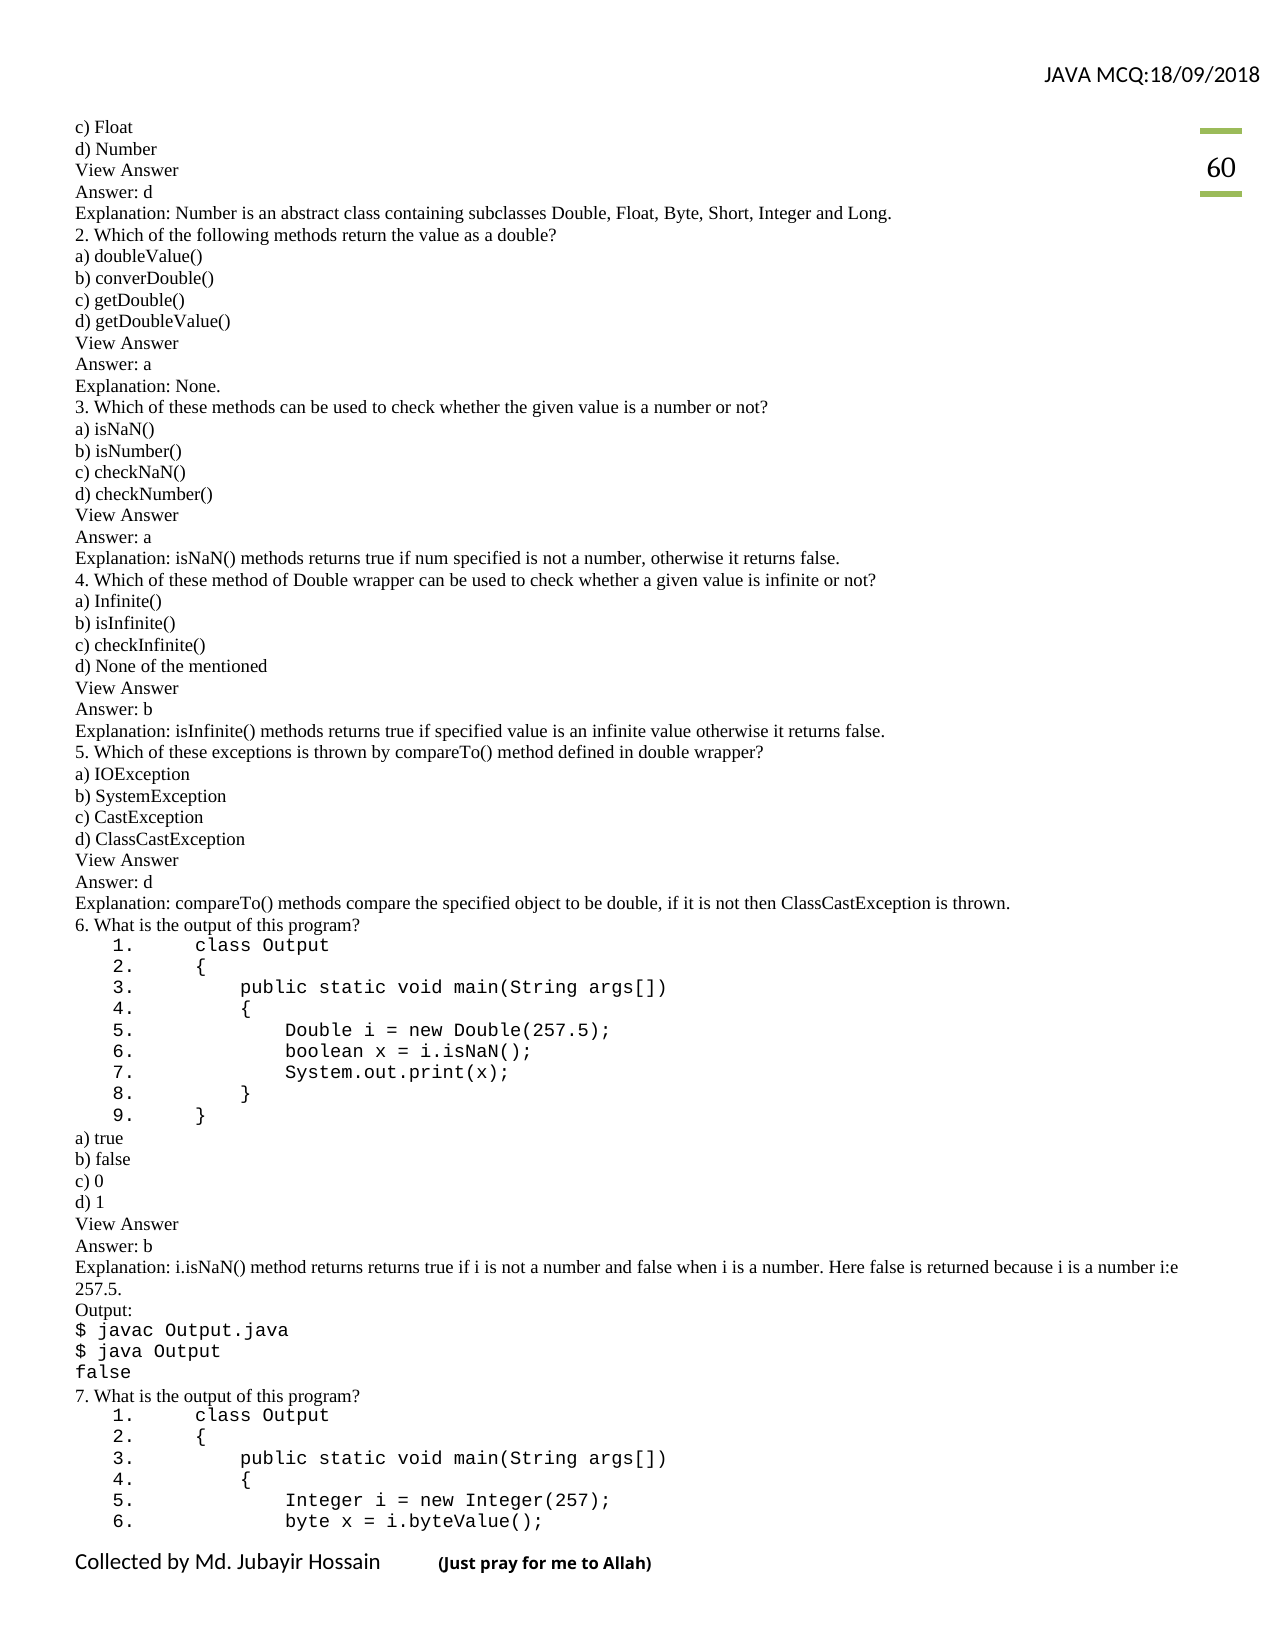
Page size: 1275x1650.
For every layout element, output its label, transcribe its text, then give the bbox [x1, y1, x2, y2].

text 5. Which of these exceptions is thrown by compareTo() method defined in double wrapper? a) IOException b) SystemException c) CastException d) ClassCastException View Answer [75, 741, 1200, 871]
text Answer: b Explanation: isInfinite() methods returns true if specified value is an infinite value otherwise it returns false. [75, 698, 1200, 741]
text false [75, 1363, 1200, 1384]
list public static void main(String args[]) [112, 978, 1200, 999]
text Answer: d Explanation: Number is an abstract class containing subclasses Double, Float, Byte, Short, Integer and Long. [75, 181, 1200, 224]
list { [112, 957, 1200, 978]
list class Output [112, 1406, 1200, 1427]
list } [112, 1084, 1200, 1105]
list Double i = new Double(257.5); [112, 1020, 1200, 1042]
text 7. What is the output of this program? [75, 1384, 1200, 1406]
text Answer: b Explanation: i.isNaN() method returns returns true if i is not a number and false when i is a number. Here false is returned because i is a number i:e 257.5. Output: [75, 1234, 1200, 1321]
text $ javac Output.java [75, 1321, 1200, 1342]
list { [112, 1470, 1200, 1491]
text 4. Which of these method of Double wrapper can be used to check whether a given value is infinite or not? a) Infinite() b) isInfinite() c) checkInfinite() d) None of the mentioned View Answer [75, 569, 1200, 698]
list boolean x = i.isNaN(); [112, 1042, 1200, 1063]
list { [112, 999, 1200, 1020]
text $ java Output [75, 1342, 1200, 1363]
text 3. Which of these methods can be used to check whether the given value is a number or not? a) isNaN() b) isNumber() c) checkNaN() d) checkNumber() View Answer [75, 396, 1200, 526]
text Answer: d Explanation: compareTo() methods compare the specified object to be double, if it is not then ClassCastException is thrown. [75, 871, 1200, 914]
list byte x = i.byteValue(); [112, 1512, 1200, 1533]
text Answer: a Explanation: None. [75, 353, 1200, 396]
text 6. What is the output of this program? [75, 914, 1200, 935]
list public static void main(String args[]) [112, 1448, 1200, 1470]
list System.out.print(x); [112, 1063, 1200, 1084]
list class Output [112, 935, 1200, 957]
text Answer: a Explanation: isNaN() methods returns true if num specified is not a number, otherwise it returns false. [75, 526, 1200, 569]
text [75, 116, 1200, 181]
text 2. Which of the following methods return the value as a double? a) doubleValue() b) converDouble() c) getDouble() d) getDoubleValue() View Answer [75, 224, 1200, 353]
list Integer i = new Integer(257); [112, 1491, 1200, 1512]
text a) true b) false c) 0 d) 1 View Answer [75, 1127, 1200, 1234]
list } [112, 1105, 1200, 1127]
list { [112, 1427, 1200, 1448]
